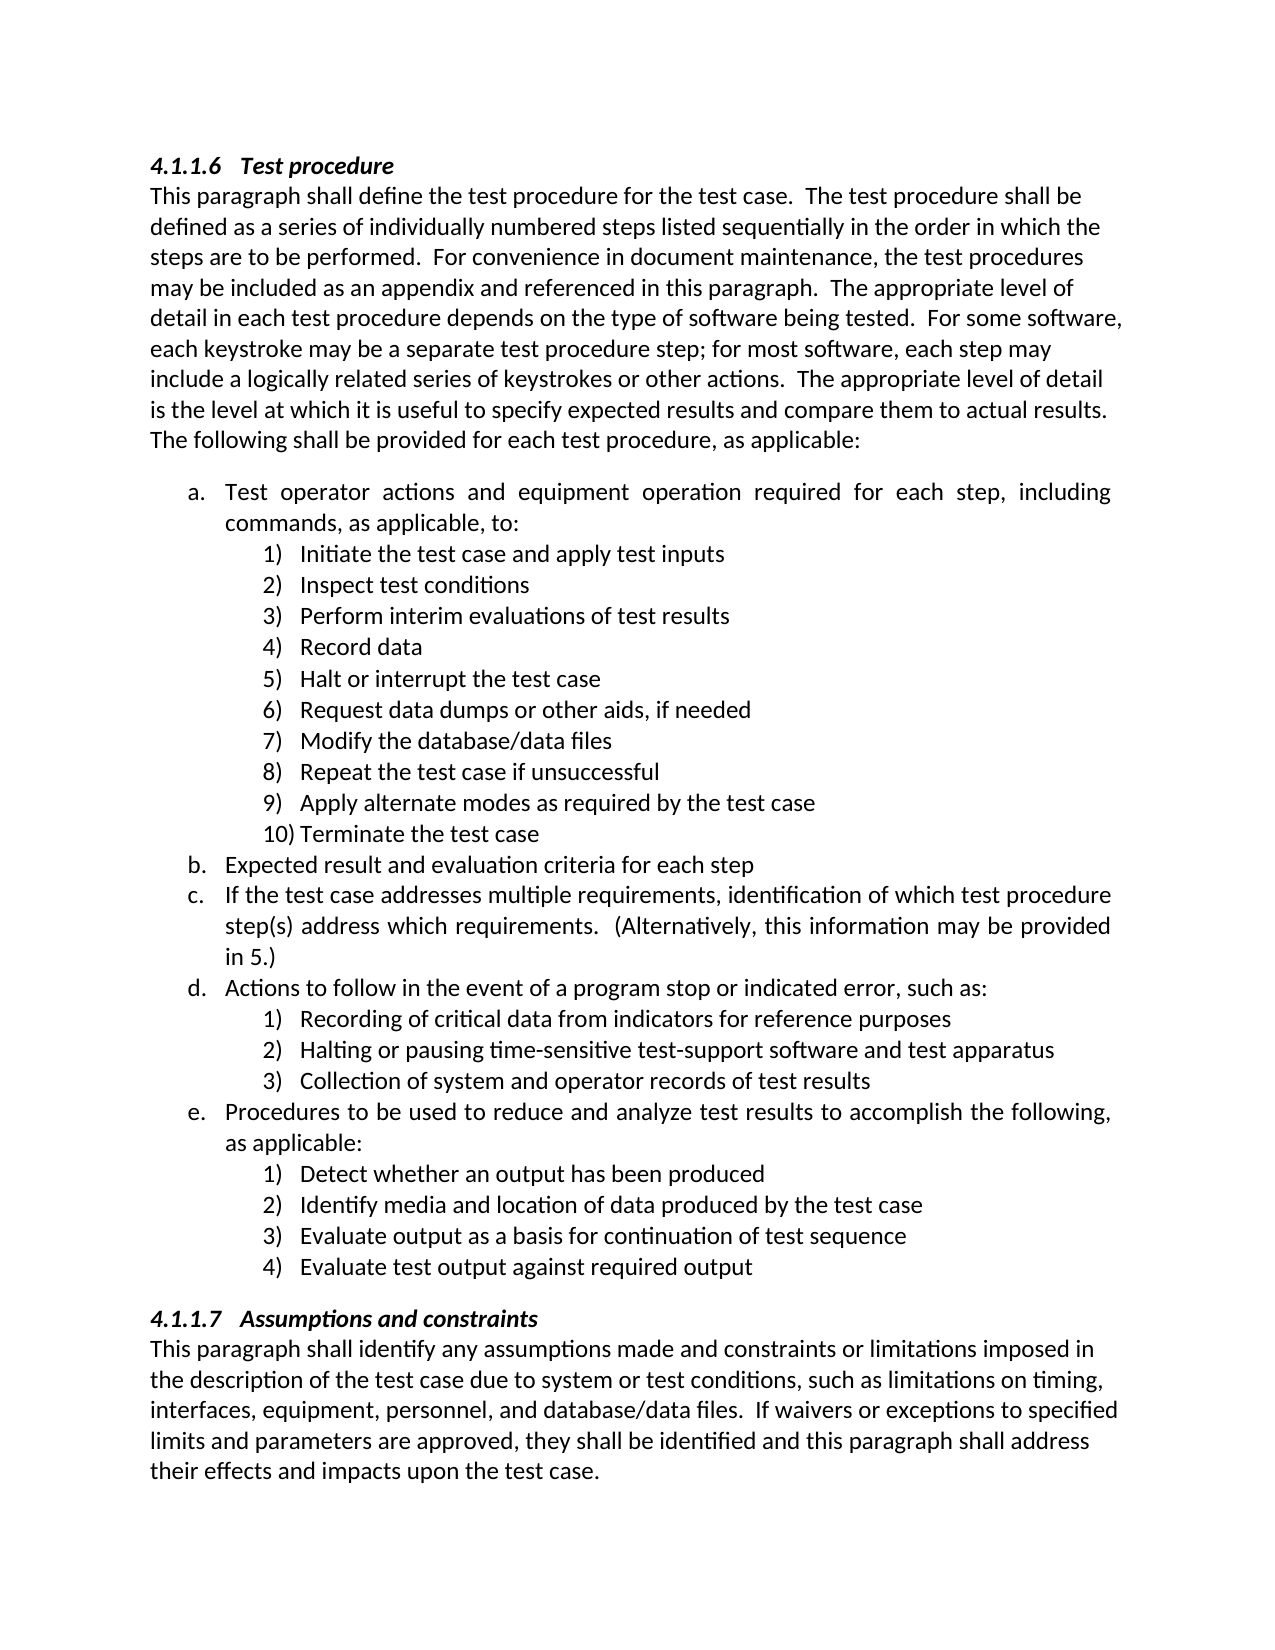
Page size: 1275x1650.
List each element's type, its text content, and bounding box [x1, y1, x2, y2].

list Initiate the test case and apply test inputs [262, 538, 1125, 569]
list Inspect test conditions [262, 569, 1125, 600]
list Request data dumps or other aids, if needed [262, 694, 1125, 724]
list Procedures to be used to reduce and analyze test results to accomplish the following, as applicable: [187, 1096, 1113, 1157]
text This paragraph shall define the test procedure for the test case. The test procedure shall be defined as a series of individually numbered steps listed sequentially in the order in which the steps are to be performed. For convenience in document maintenance, the test procedures may be included as an appendix and referenced in this paragraph. The appropriate level of detail in each test procedure depends on the type of software being tested. For some software, each keystroke may be a separate test procedure step; for most software, each step may include a logically related series of keystrokes or other actions. The appropriate level of detail is the level at which it is useful to specify expected results and compare them to actual results. The following shall be provided for each test procedure, as applicable: [150, 181, 1125, 455]
subtitle Assumptions and constraints [150, 1303, 1125, 1333]
list Detect whether an output has been produced [262, 1158, 1125, 1188]
list Apply alternate modes as required by the test case [262, 787, 1125, 818]
list Halting or pausing time-sensitive test-support software and test apparatus [262, 1034, 1125, 1065]
list Record data [262, 632, 1125, 662]
list Halt or interrupt the test case [262, 663, 1125, 693]
list Expected result and evaluation criteria for each step [187, 849, 1125, 879]
list Perform interim evaluations of test results [262, 600, 1125, 631]
list Recording of critical data from indicators for reference purposes [262, 1003, 1125, 1034]
list Modify the database/data files [262, 725, 1125, 756]
list Repeat the test case if unsuccessful [262, 756, 1125, 787]
text This paragraph shall identify any assumptions made and constraints or limitations imposed in the description of the test case due to system or test conditions, such as limitations on timing, interfaces, equipment, personnel, and database/data files. If waivers or exceptions to specified limits and parameters are approved, they shall be identified and this paragraph shall address their effects and impacts upon the test case. [150, 1333, 1125, 1486]
list Collection of system and operator records of test results [262, 1065, 1125, 1096]
list Identify media and location of data produced by the test case [262, 1189, 1125, 1220]
list Test operator actions and equipment operation required for each step, including commands, as applicable, to: [187, 476, 1113, 538]
list Actions to follow in the event of a program stop or indicated error, such as: [187, 973, 1125, 1003]
list Evaluate test output against required output [262, 1251, 1125, 1282]
subtitle Test procedure [150, 150, 1125, 181]
list Evaluate output as a basis for continuation of test sequence [262, 1220, 1125, 1251]
list Terminate the test case [262, 818, 1125, 849]
list If the test case addresses multiple requirements, identification of which test procedure step(s) address which requirements. (Alternatively, this information may be provided in 5.) [187, 879, 1113, 972]
